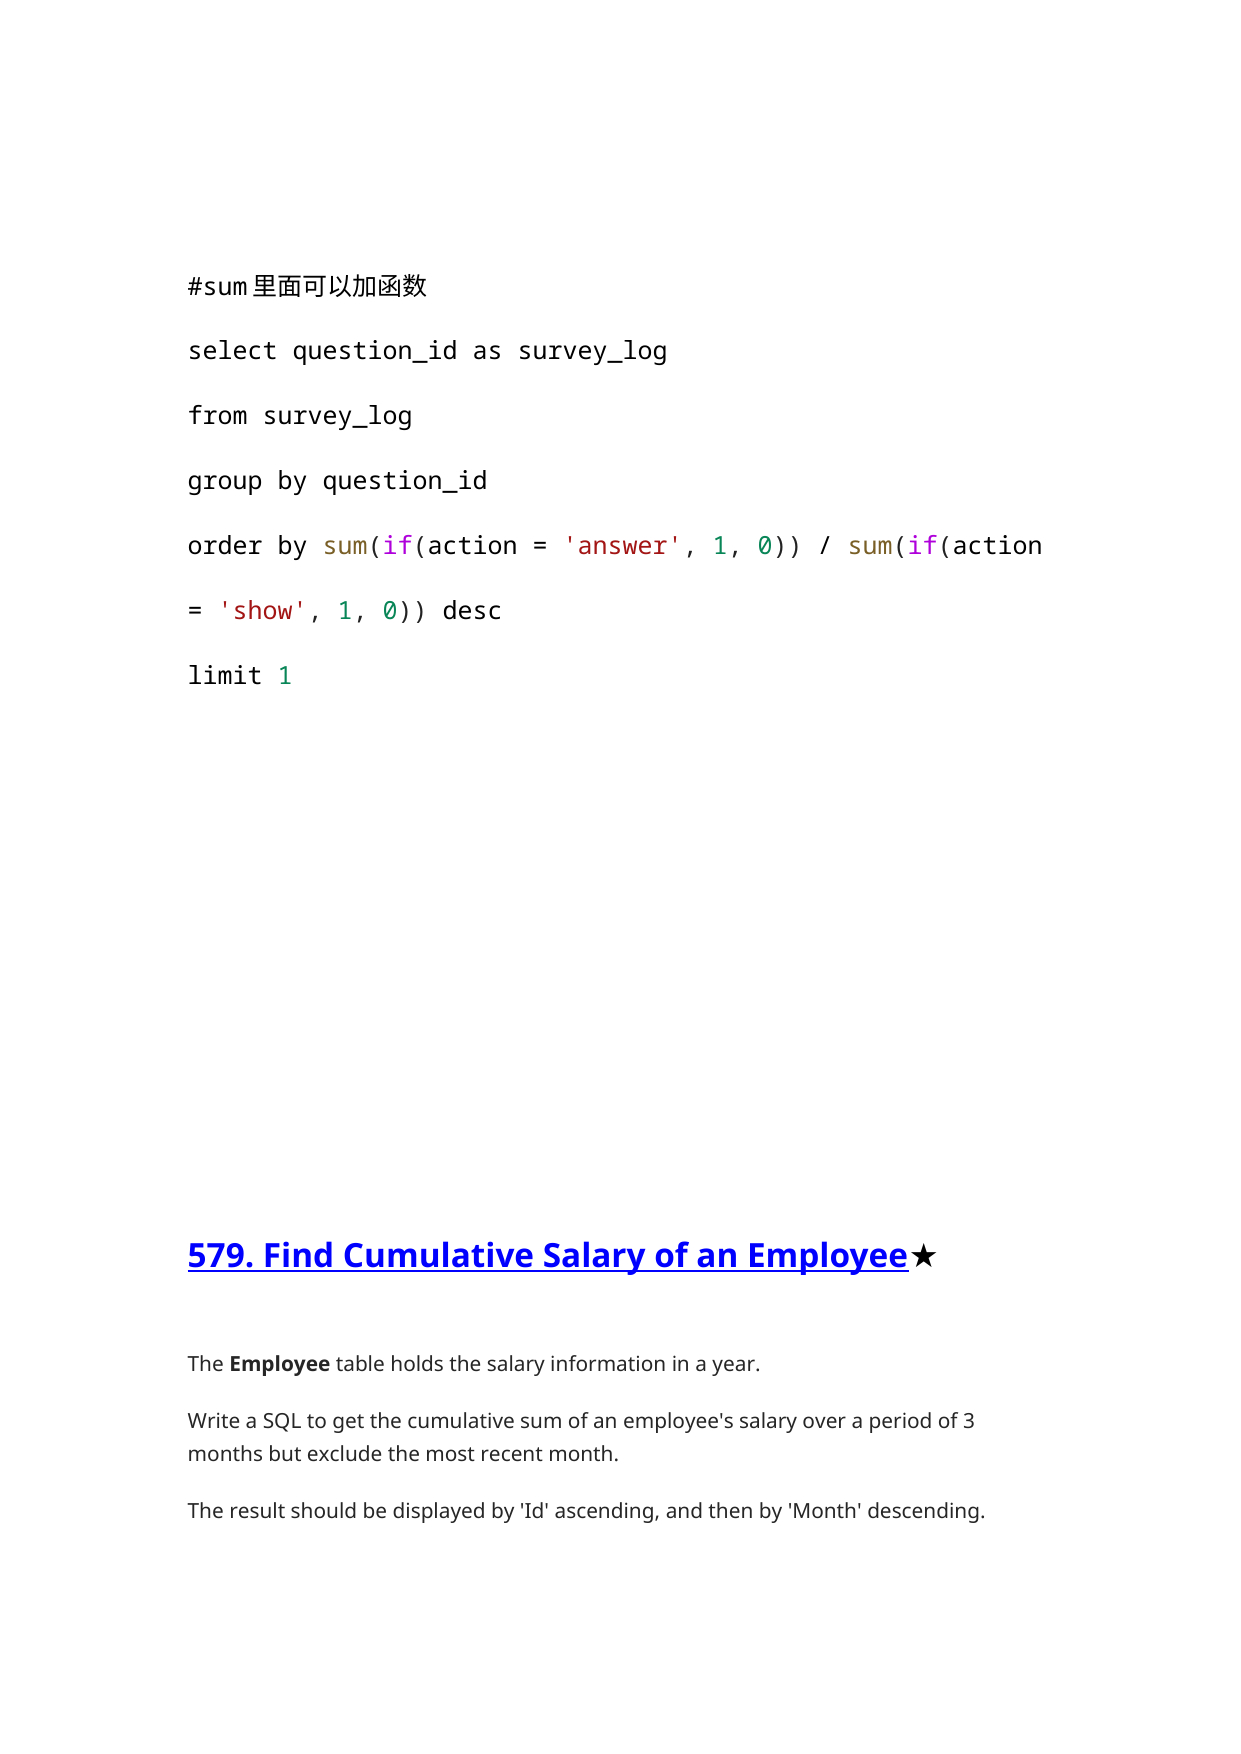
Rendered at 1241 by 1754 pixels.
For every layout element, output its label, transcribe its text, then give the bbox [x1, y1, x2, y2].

text The Employee table holds the salary information in a year. [187, 1347, 1053, 1379]
text from survey_log [187, 382, 1053, 447]
text limit 1 [187, 642, 1053, 707]
text The result should be displayed by 'Id' ascending, and then by 'Month' descending. [187, 1494, 1053, 1527]
text #sum里面可以加函数 [187, 252, 1053, 317]
text order by sum(if(action = 'answer', 1, 0)) / sum(if(action = 'show', 1, 0)) desc [187, 512, 1053, 642]
text Write a SQL to get the cumulative sum of an employee's salary over a period of 3 months but exclude the most recent month. [187, 1404, 1053, 1469]
subtitle 579. Find Cumulative Salary of an Employee★ [187, 1222, 1053, 1287]
text group by question_id [187, 447, 1053, 512]
text select question_id as survey_log [187, 317, 1053, 382]
